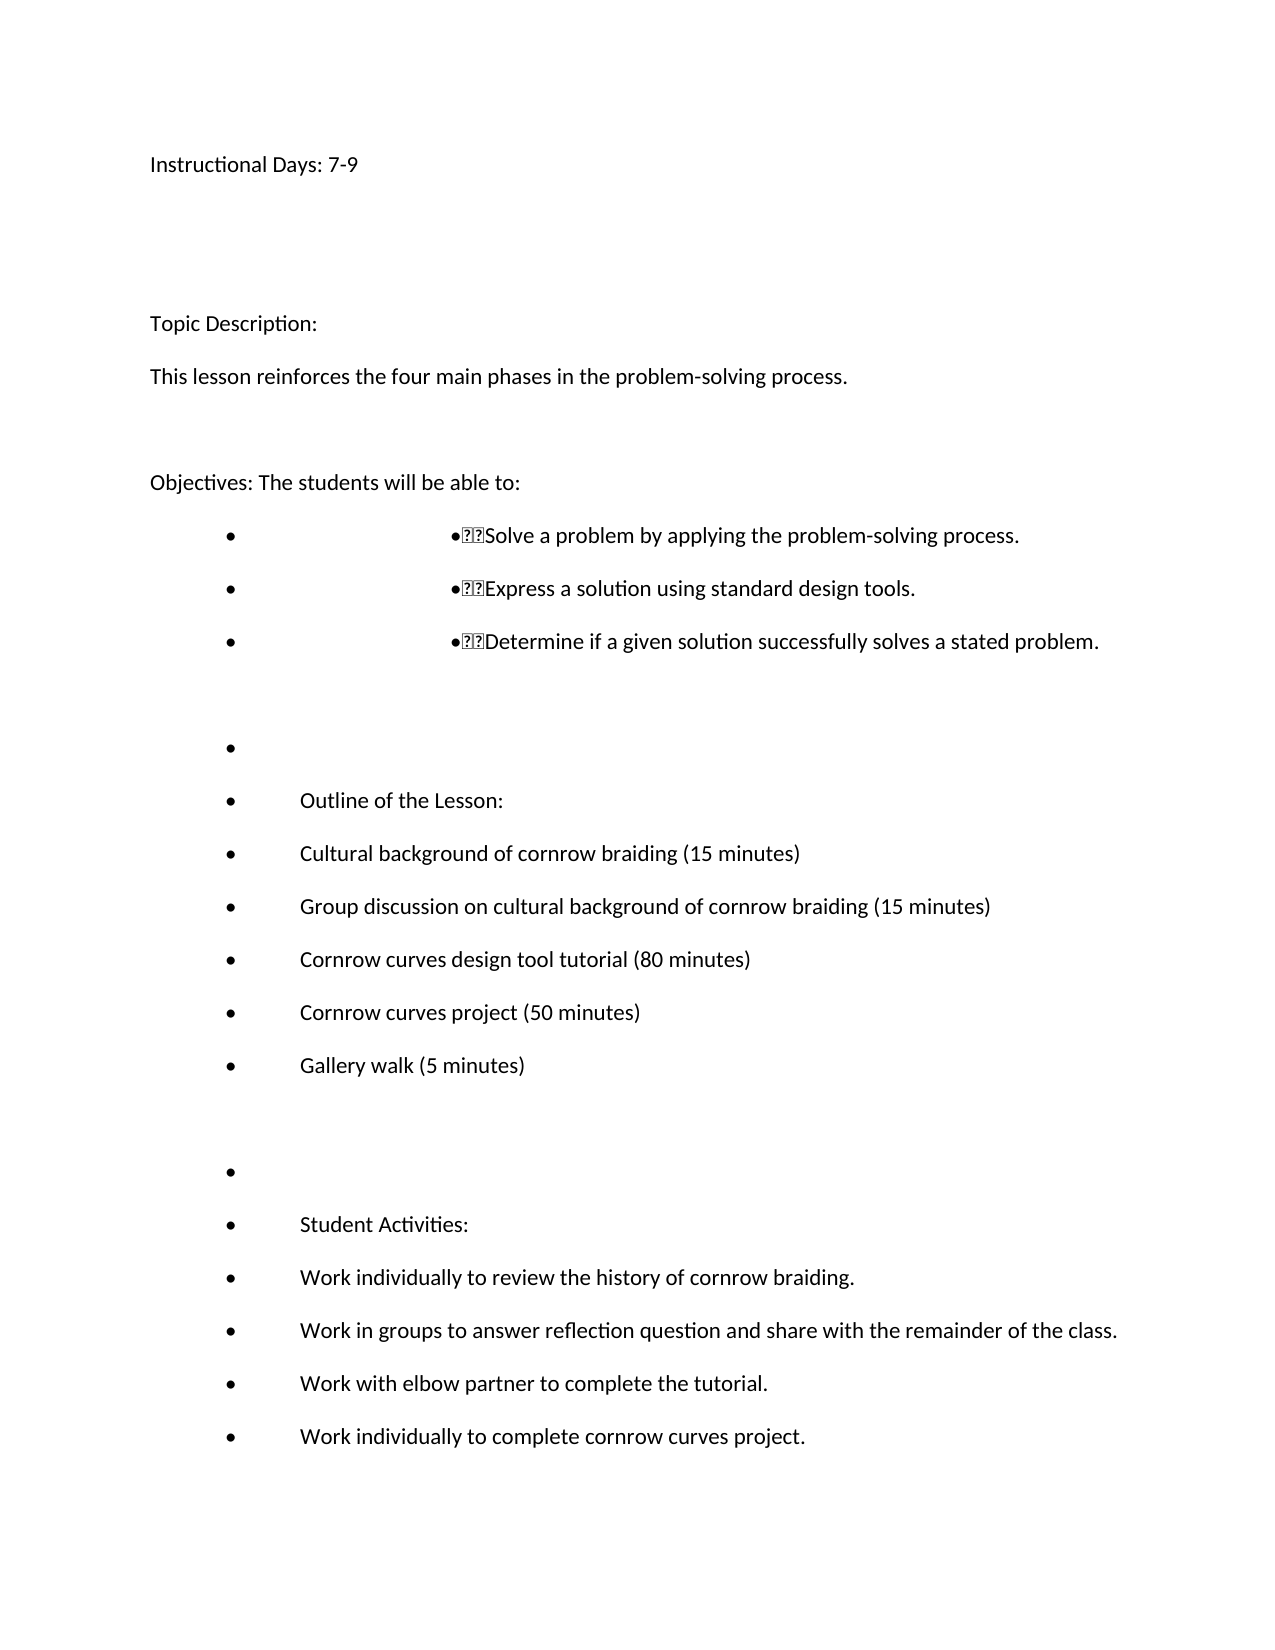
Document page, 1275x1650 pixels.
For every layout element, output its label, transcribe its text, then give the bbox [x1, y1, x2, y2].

text • •Determine if a given solution successfully solves a stated problem. [150, 627, 1125, 655]
text • •Express a solution using standard design tools. [150, 574, 1125, 602]
text Objectives: The students will be able to: [150, 468, 1125, 496]
text • •Solve a problem by applying the problem-solving process. [150, 521, 1125, 549]
text • Work individually to complete cornrow curves project. [150, 1422, 1125, 1451]
text • Work in groups to answer reflection question and share with the remainder of the class. [150, 1316, 1125, 1344]
text • Group discussion on cultural background of cornrow braiding (15 minutes) [150, 892, 1125, 920]
text • [150, 1157, 1125, 1185]
text • Cornrow curves project (50 minutes) [150, 998, 1125, 1026]
text • Cornrow curves design tool tutorial (80 minutes) [150, 945, 1125, 973]
text • Student Activities: [150, 1210, 1125, 1238]
text • [150, 733, 1125, 761]
text • Outline of the Lesson: [150, 786, 1125, 814]
text Instructional Days: 7-9 [150, 150, 1125, 178]
text This lesson reinforces the four main phases in the problem-solving process. [150, 362, 1125, 390]
text • Work with elbow partner to complete the tutorial. [150, 1369, 1125, 1397]
text • Work individually to review the history of cornrow braiding. [150, 1263, 1125, 1291]
text Topic Description: [150, 309, 1125, 337]
text • Cultural background of cornrow braiding (15 minutes) [150, 839, 1125, 867]
text • Gallery walk (5 minutes) [150, 1051, 1125, 1079]
